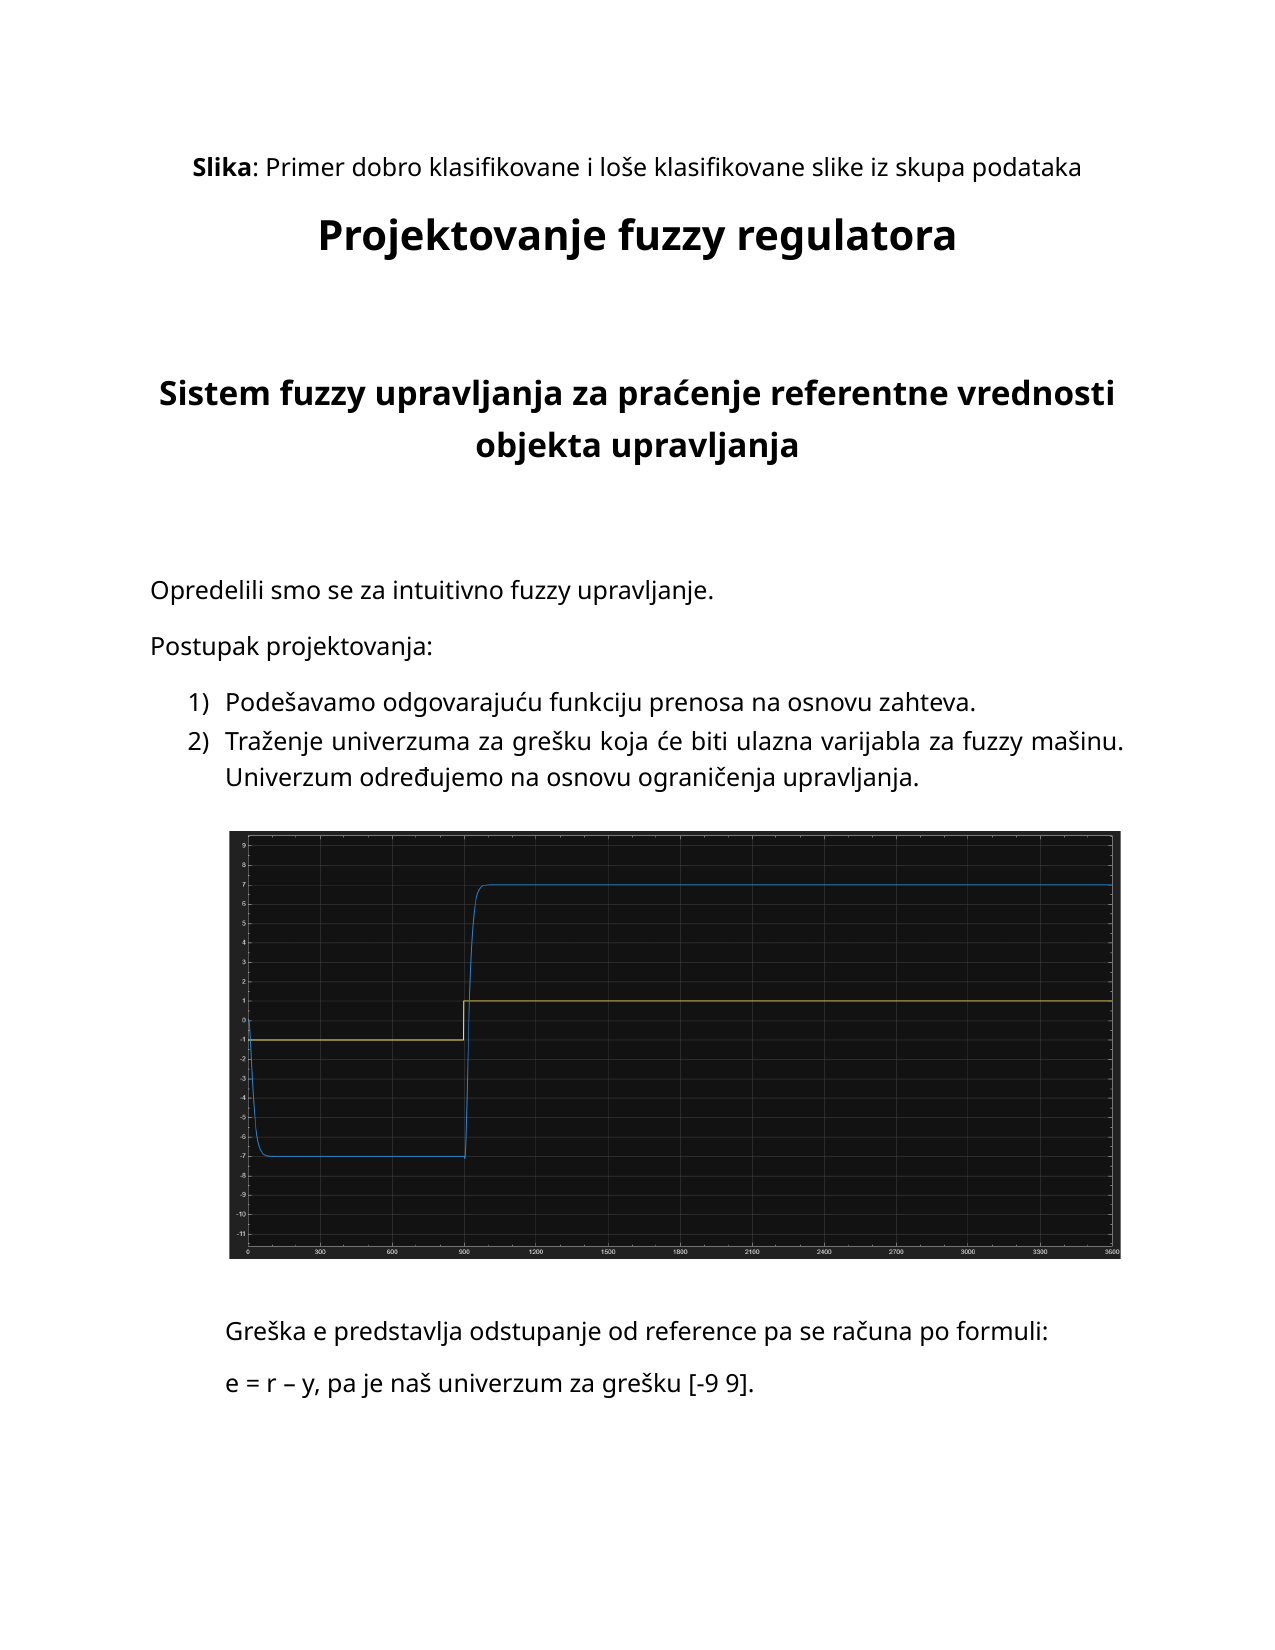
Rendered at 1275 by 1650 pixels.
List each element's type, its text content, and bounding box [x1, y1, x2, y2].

text Sistem fuzzy upravljanja za praćenje referentne vrednosti objekta upravljanja [150, 369, 1125, 467]
text Slika: Primer dobro klasifikovane i loše klasifikovane slike iz skupa podataka [150, 150, 1125, 184]
text Greška e predstavlja odstupanje od reference pa se računa po formuli: [150, 1313, 1125, 1347]
text Opredelili smo se za intuitivno fuzzy upravljanje. [150, 572, 1125, 607]
list Podešavamo odgovarajuću funkciju prenosa na osnovu zahteva. [187, 684, 1125, 718]
text e = r – y, pa je naš univerzum za grešku [-9 9]. [150, 1366, 1125, 1400]
text Postupak projektovanja: [150, 628, 1125, 662]
list Traženje univerzuma za grešku koja će biti ulazna varijabla za fuzzy mašinu. Univerzum određujemo na osnovu ograničenja upravljanja. [187, 723, 1125, 793]
text Projektovanje fuzzy regulatora [150, 206, 1125, 263]
picture [229, 831, 1121, 1259]
